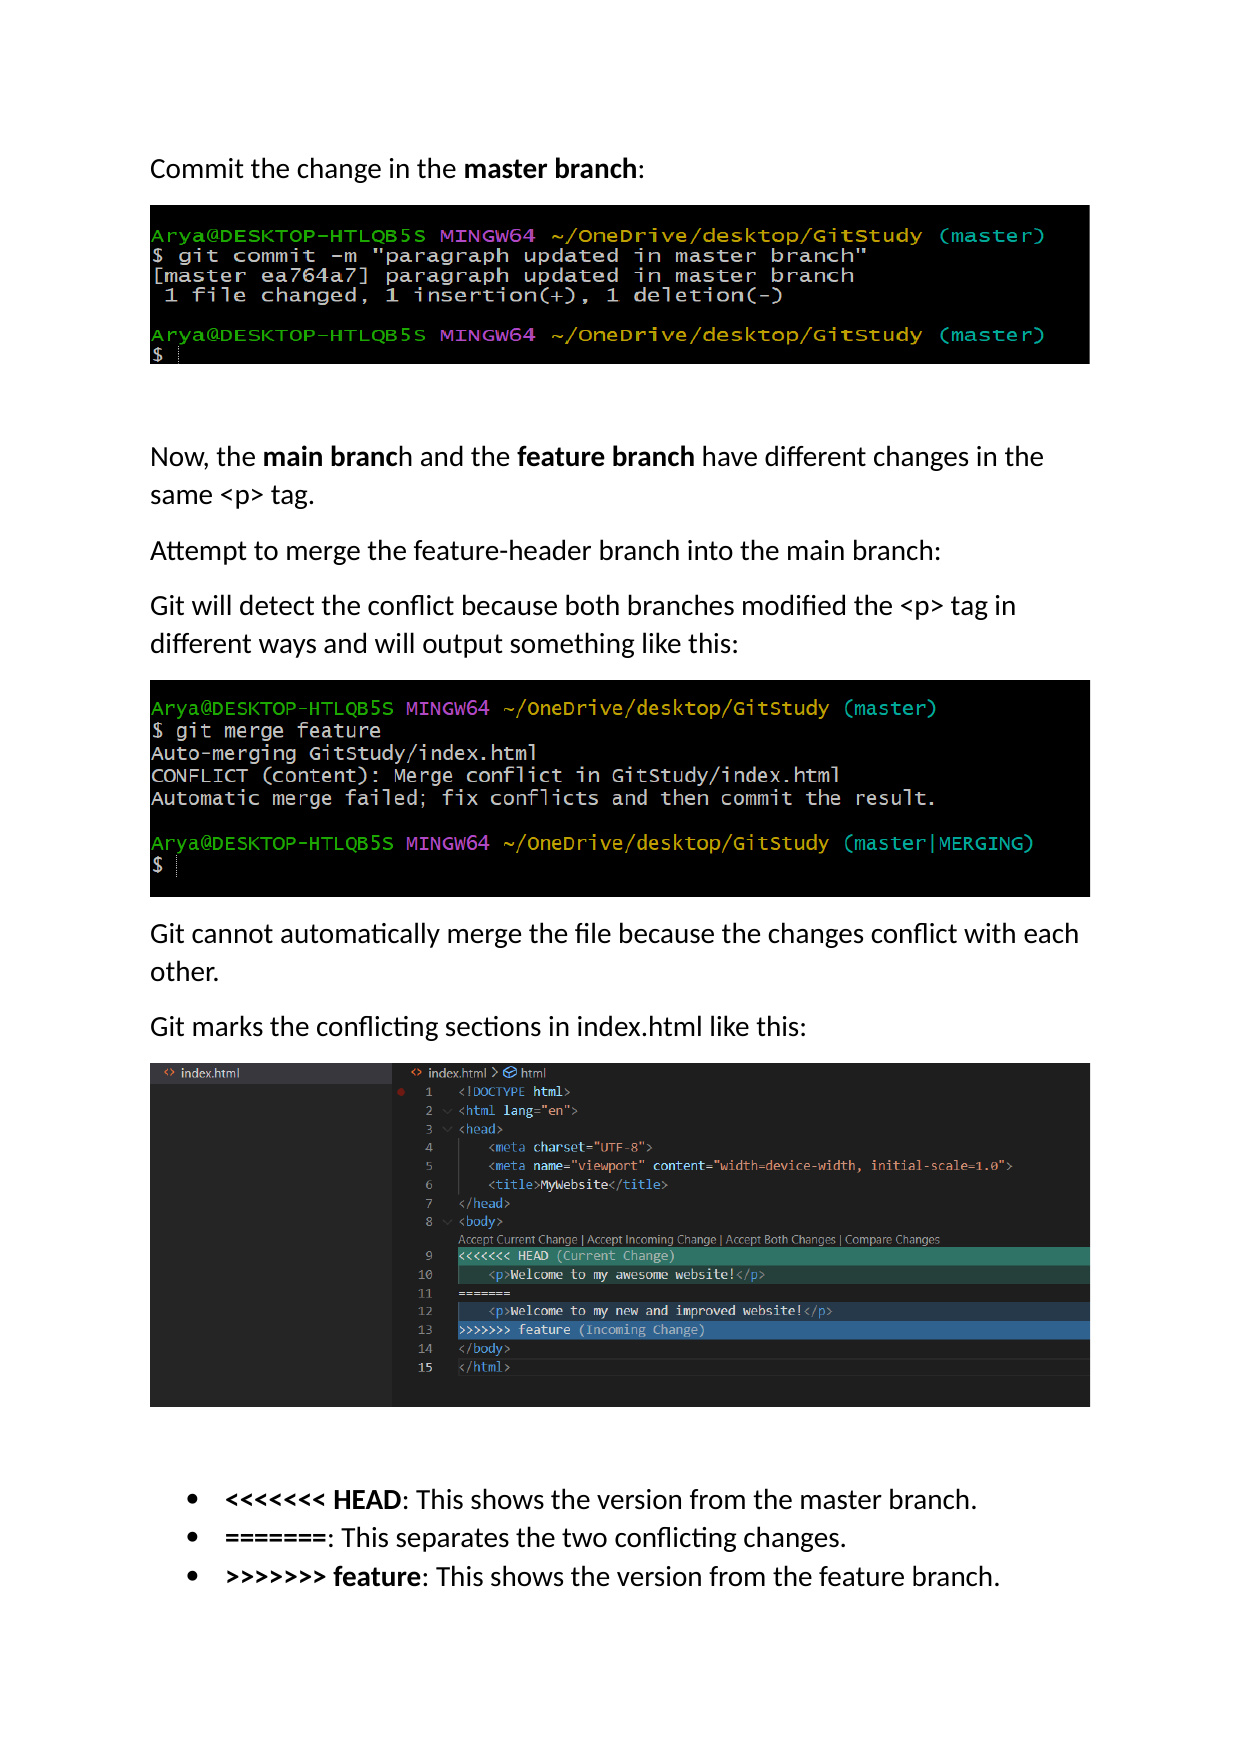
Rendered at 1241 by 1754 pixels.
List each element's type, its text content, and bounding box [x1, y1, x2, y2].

text Git cannot automatically merge the file because the changes conflict with each other. [150, 915, 1090, 989]
list <<<<<<< HEAD: This shows the version from the master branch. [187, 1481, 1090, 1516]
text Git will detect the conflict because both branches modified the <p> tag in different ways and will output something like this: [150, 587, 1090, 661]
picture [150, 680, 1091, 897]
text Now, the main branch and the feature branch have different changes in the same <p> tag. [150, 438, 1090, 512]
list =======: This separates the two conflicting changes. [187, 1519, 1090, 1555]
text Commit the change in the master branch: [150, 150, 1090, 186]
text Git marks the conflicting sections in index.html like this: [150, 1008, 1090, 1044]
list >>>>>>> feature: This shows the version from the feature branch. [187, 1558, 1090, 1593]
text Attempt to merge the feature-header branch into the main branch: [150, 532, 1090, 567]
picture [150, 1063, 1091, 1407]
picture [150, 205, 1090, 364]
